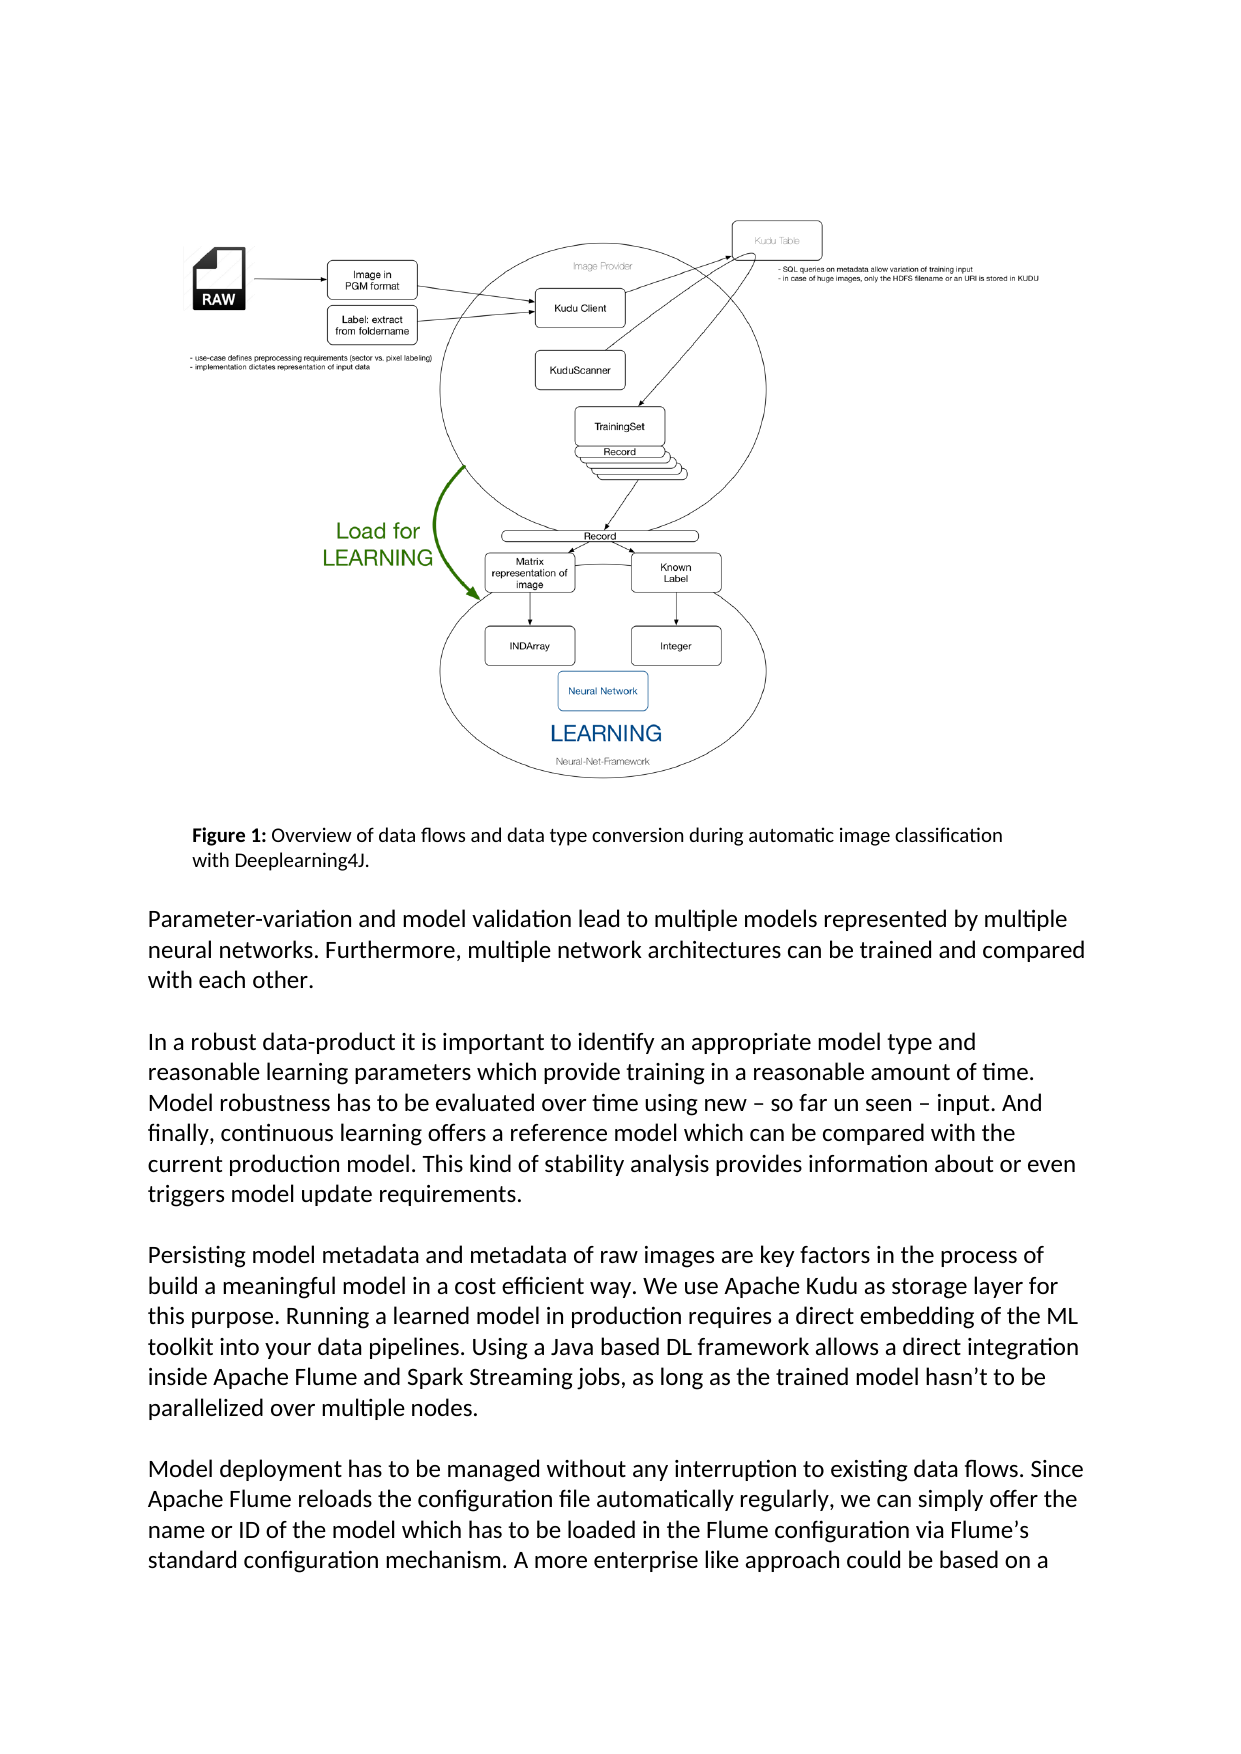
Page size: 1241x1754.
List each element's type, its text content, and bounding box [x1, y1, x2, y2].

text Figure 1: Overview of data flows and data type conversion during automatic image classification with Deeplearning4J. [192, 823, 1005, 873]
picture [147, 147, 1092, 823]
text Persisting model metadata and metadata of raw images are key factors in the process of build a meaningful model in a cost efficient way. We use Apache Kudu as storage layer for this purpose. Running a learned model in production requires a direct embedding of the ML toolkit into your data pipelines. Using a Java based DL framework allows a direct integration inside Apache Flume and Spark Streaming jobs, as long as the trained model hasn’t to be parallelized over multiple nodes. [148, 1239, 1093, 1422]
text In a robust data-product it is important to identify an appropriate model type and reasonable learning parameters which provide training in a reasonable amount of time. Model robustness has to be evaluated over time using new – so far un seen – input. And finally, continuous learning offers a reference model which can be compared with the current production model. This kind of stability analysis provides information about or even triggers model update requirements. [148, 1026, 1093, 1209]
text Parameter-variation and model validation lead to multiple models represented by multiple neural networks. Furthermore, multiple network architectures can be trained and compared with each other. [148, 903, 1093, 995]
